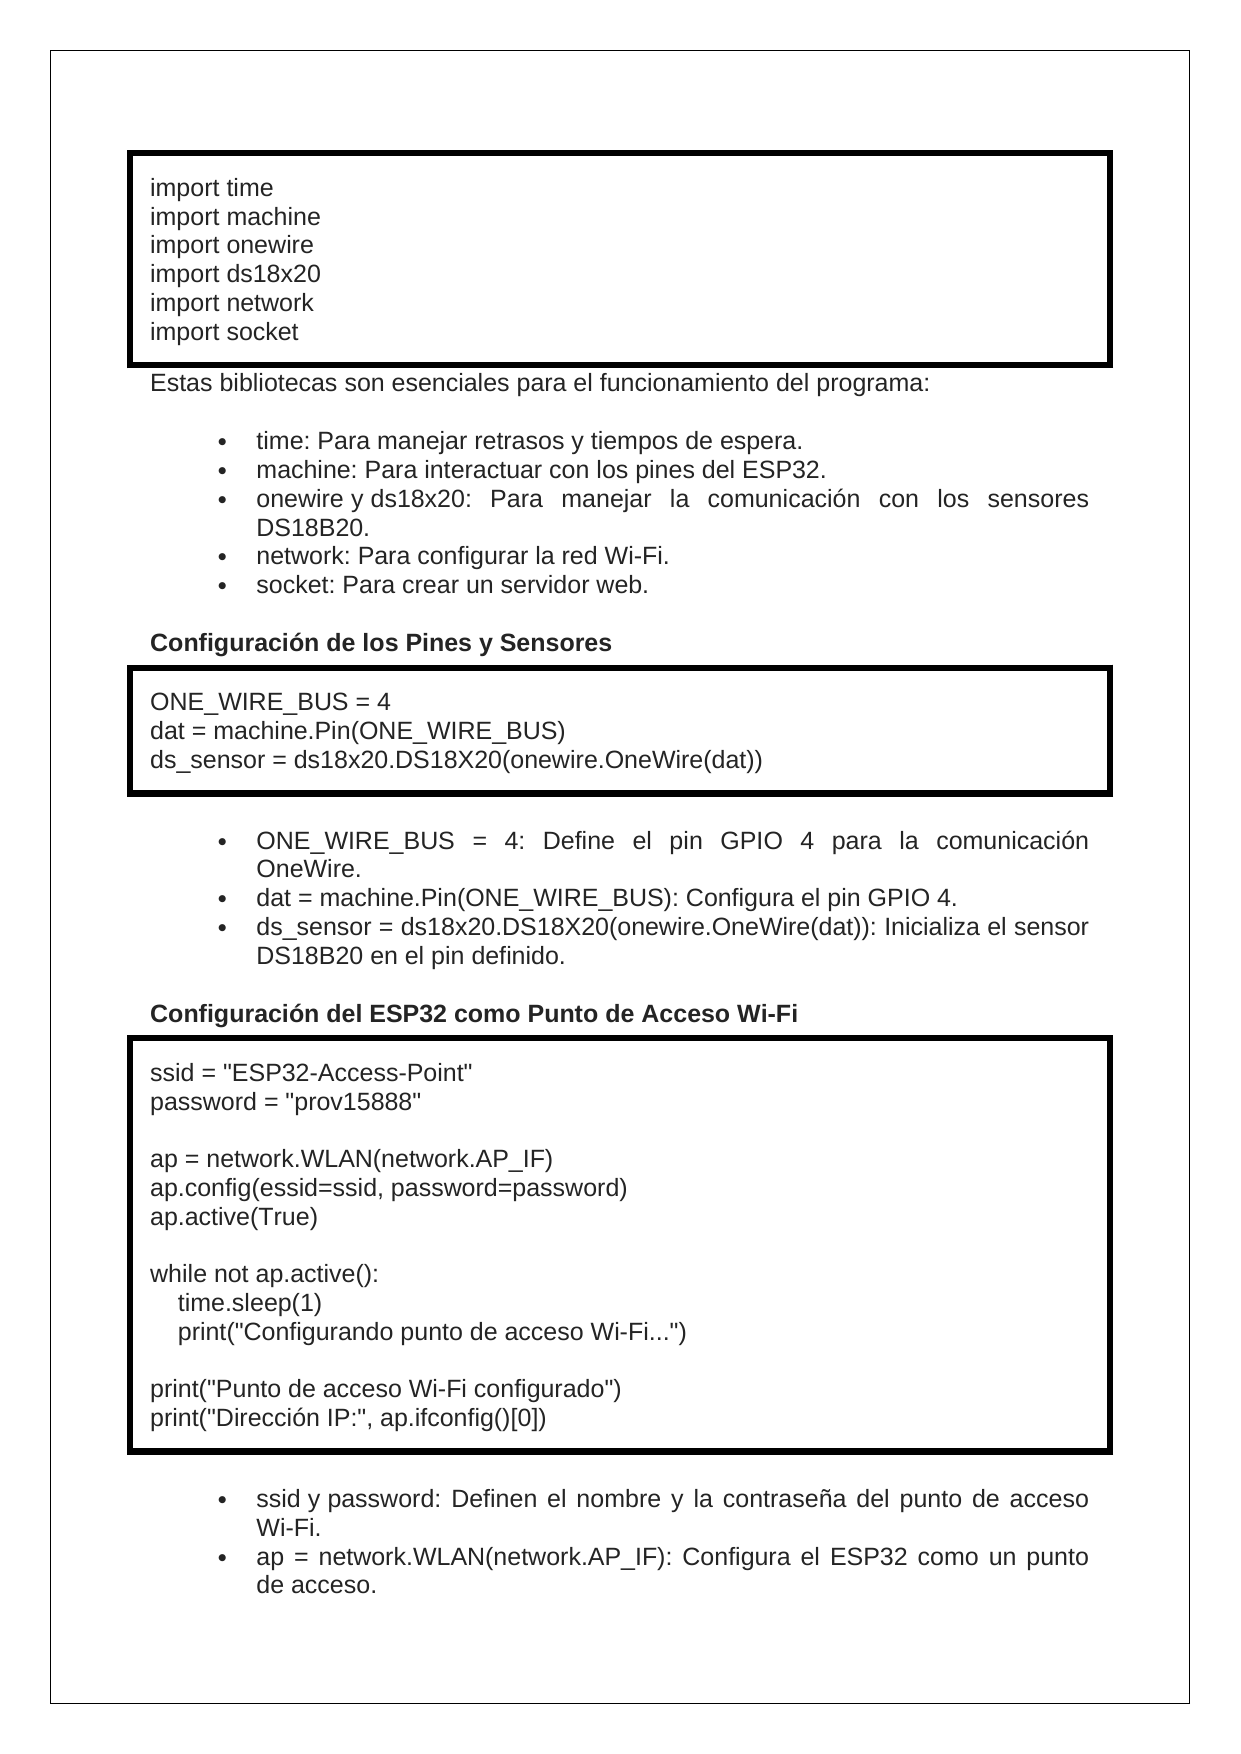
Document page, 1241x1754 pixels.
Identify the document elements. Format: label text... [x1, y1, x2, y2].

text print("Dirección IP:", ap.ifconfig()[0]) [133, 1380, 1107, 1448]
text ONE_WIRE_BUS = 4 [133, 671, 1107, 716]
list network: Para configurar la red Wi-Fi. [219, 541, 1090, 570]
list ap = network.WLAN(network.AP_IF): Configura el ESP32 como un punto de acceso. [219, 1541, 1090, 1599]
list ssid y password: Definen el nombre y la contraseña del punto de acceso Wi-Fi. [219, 1484, 1090, 1541]
text ssid = "ESP32-Access-Point" [133, 1041, 1107, 1087]
text ap = network.WLAN(network.AP_IF) [150, 1144, 1090, 1173]
text Configuración del ESP32 como Punto de Acceso Wi-Fi [150, 999, 1090, 1027]
text while not ap.active(): [150, 1259, 1090, 1288]
text import socket [133, 294, 1107, 362]
text time.sleep(1) [150, 1288, 1090, 1317]
list onewire y ds18x20: Para manejar la comunicación con los sensores DS18B20. [219, 484, 1090, 541]
text import ds18x20 [150, 259, 1090, 288]
text ds_sensor = ds18x20.DS18X20(onewire.OneWire(dat)) [133, 722, 1107, 790]
text import onewire [150, 230, 1090, 259]
list machine: Para interactuar con los pines del ESP32. [219, 455, 1090, 484]
list time: Para manejar retrasos y tiempos de espera. [219, 426, 1090, 455]
list ONE_WIRE_BUS = 4: Define el pin GPIO 4 para la comunicación OneWire. [219, 826, 1090, 883]
text Estas bibliotecas son esenciales para el funcionamiento del programa: [150, 368, 1090, 397]
text print("Configurando punto de acceso Wi-Fi...") [150, 1317, 1090, 1346]
text Configuración de los Pines y Sensores [150, 628, 1090, 657]
list dat = machine.Pin(ONE_WIRE_BUS): Configura el pin GPIO 4. [219, 883, 1090, 912]
text ap.config(essid=ssid, password=password) [150, 1173, 1090, 1202]
text password = "prov15888" [150, 1087, 1090, 1116]
list ds_sensor = ds18x20.DS18X20(onewire.OneWire(dat)): Inicializa el sensor DS18B20 en el pin definido. [219, 912, 1090, 969]
text import time [133, 156, 1107, 202]
list socket: Para crear un servidor web. [219, 570, 1090, 599]
text ap.active(True) [150, 1202, 1090, 1231]
text import machine [150, 202, 1090, 230]
